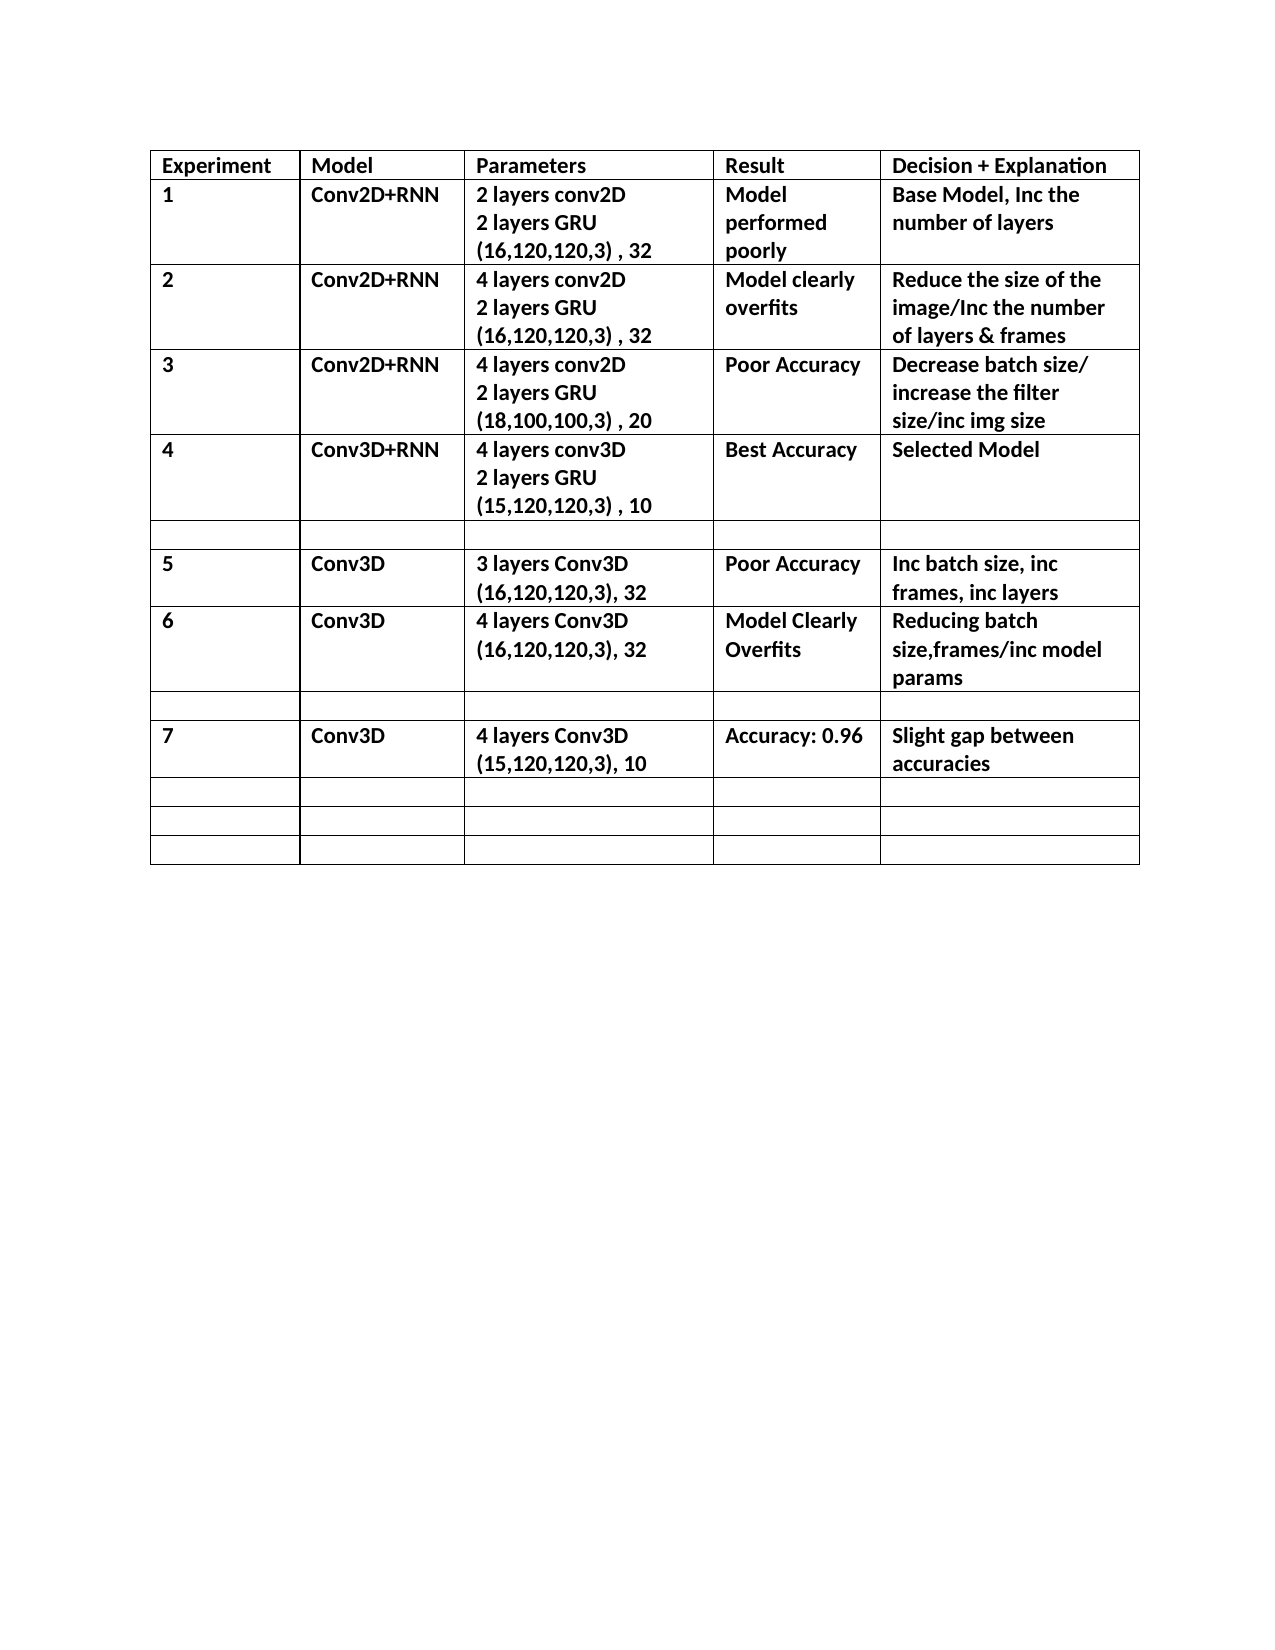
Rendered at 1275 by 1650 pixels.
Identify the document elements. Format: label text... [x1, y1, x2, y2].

table_cell 7 [151, 721, 299, 777]
table_cell [881, 836, 1139, 864]
table_cell Inc batch size, inc frames, inc layers [881, 550, 1139, 606]
table_cell Conv3D [301, 550, 464, 606]
table_cell Poor Accuracy [714, 550, 880, 606]
table_cell [151, 692, 299, 720]
table_cell Conv3D [301, 721, 464, 777]
table_cell Poor Accuracy [714, 350, 880, 434]
table_cell Conv2D+RNN [301, 265, 464, 349]
table_cell Model clearly overfits [714, 265, 880, 349]
table_header Experiment [151, 151, 299, 179]
table_cell [151, 521, 299, 548]
table_cell Selected Model [881, 435, 1139, 519]
table_cell Reducing batch size,frames/inc model params [881, 607, 1139, 691]
table_cell 3 [151, 350, 299, 434]
table_cell [714, 778, 880, 806]
table_cell 4 layers Conv3D (16,120,120,3), 32 [465, 607, 713, 691]
table_cell [714, 836, 880, 864]
table_cell Best Accuracy [714, 435, 880, 519]
table_cell [881, 521, 1139, 548]
table_cell Conv2D+RNN [301, 180, 464, 264]
table_header Decision + Explanation [881, 151, 1139, 179]
table_cell 2 [151, 265, 299, 349]
table_header Parameters [465, 151, 713, 179]
table_cell [465, 807, 713, 835]
table_cell Reduce the size of the image/Inc the number of layers & frames [881, 265, 1139, 349]
table_cell [301, 807, 464, 835]
table_cell [301, 692, 464, 720]
table_cell 4 [151, 435, 299, 519]
table_cell 4 layers conv2D 2 layers GRU (18,100,100,3) , 20 [465, 350, 713, 434]
table_cell Conv3D [301, 607, 464, 691]
table_cell [465, 778, 713, 806]
table_cell Base Model, Inc the number of layers [881, 180, 1139, 264]
table_cell 3 layers Conv3D (16,120,120,3), 32 [465, 550, 713, 606]
table_cell [465, 692, 713, 720]
table_cell 4 layers conv3D 2 layers GRU (15,120,120,3) , 10 [465, 435, 713, 519]
table_cell [881, 807, 1139, 835]
table_cell [881, 692, 1139, 720]
table_header Result [714, 151, 880, 179]
table_cell 5 [151, 550, 299, 606]
table_cell 1 [151, 180, 299, 264]
table_cell [151, 836, 299, 864]
table_cell Conv3D+RNN [301, 435, 464, 519]
table_cell [881, 778, 1139, 806]
table_cell Accuracy: 0.96 [714, 721, 880, 777]
table_cell Conv2D+RNN [301, 350, 464, 434]
table_cell [301, 778, 464, 806]
table_cell 4 layers Conv3D (15,120,120,3), 10 [465, 721, 713, 777]
table_cell [465, 521, 713, 548]
table_cell Model Clearly Overfits [714, 607, 880, 691]
table_header Model [301, 151, 464, 179]
table_cell [301, 836, 464, 864]
table_cell 6 [151, 607, 299, 691]
table_cell Model performed poorly [714, 180, 880, 264]
table_cell [151, 778, 299, 806]
table_cell [465, 836, 713, 864]
table_cell [301, 521, 464, 548]
table_cell Slight gap between accuracies [881, 721, 1139, 777]
table_cell 2 layers conv2D 2 layers GRU (16,120,120,3) , 32 [465, 180, 713, 264]
table_cell [714, 521, 880, 548]
table_cell [714, 807, 880, 835]
table_cell [714, 692, 880, 720]
table_cell [151, 807, 299, 835]
table_cell Decrease batch size/ increase the filter size/inc img size [881, 350, 1139, 434]
table_cell 4 layers conv2D 2 layers GRU (16,120,120,3) , 32 [465, 265, 713, 349]
